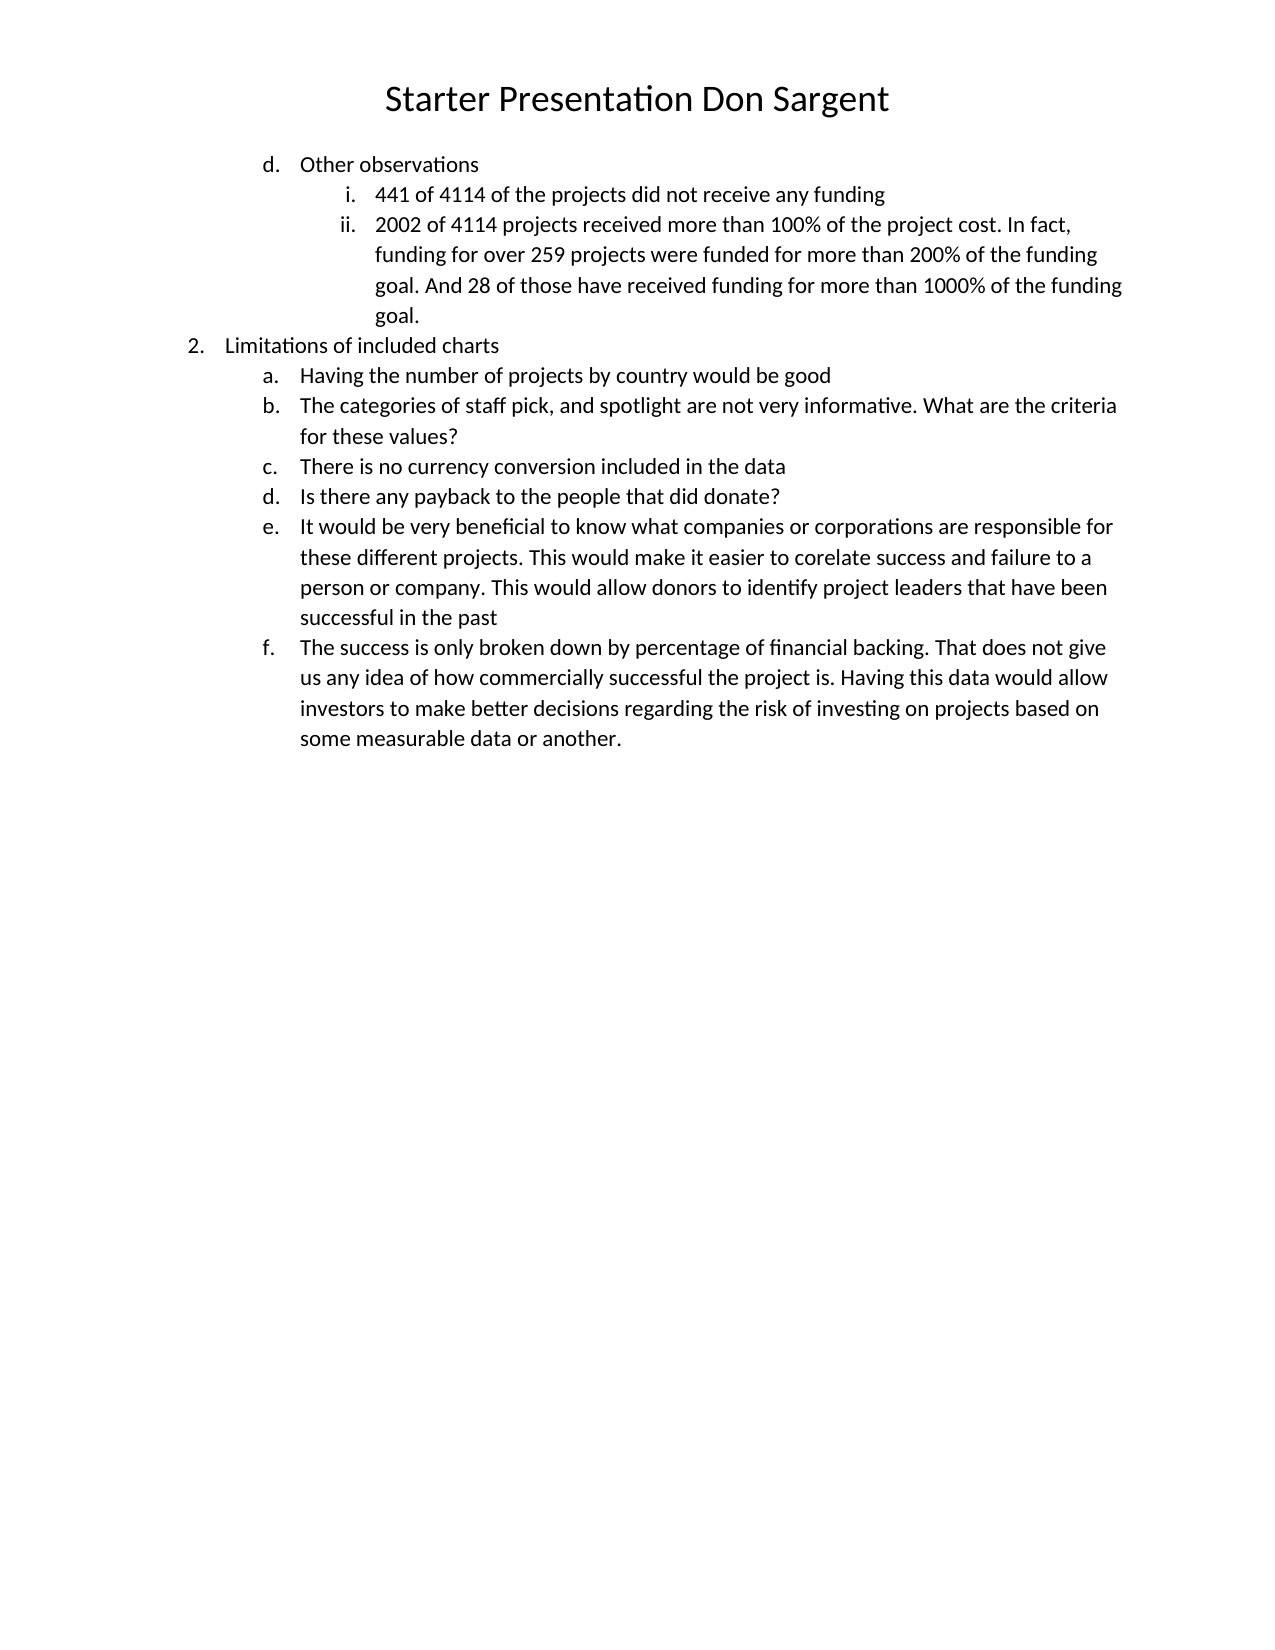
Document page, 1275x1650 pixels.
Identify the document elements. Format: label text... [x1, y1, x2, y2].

list It would be very beneficial to know what companies or corporations are responsible for these different projects. This would make it easier to corelate success and failure to a person or company. This would allow donors to identify project leaders that have been successful in the past [262, 512, 1125, 631]
list 2002 of 4114 projects received more than 100% of the project cost. In fact, funding for over 259 projects were funded for more than 200% of the funding goal. And 28 of those have received funding for more than 1000% of the funding goal. [356, 210, 1125, 329]
list Having the number of projects by country would be good [262, 361, 1125, 389]
list The categories of staff pick, and spotlight are not very informative. What are the criteria for these values? [262, 392, 1125, 450]
list There is no currency conversion included in the data [262, 452, 1125, 480]
list 441 of 4114 of the projects did not receive any funding [356, 180, 1125, 208]
list Limitations of included charts [187, 331, 1125, 359]
list Is there any payback to the people that did donate? [262, 482, 1125, 510]
list The success is only broken down by percentage of financial backing. That does not give us any idea of how commercially successful the project is. Having this data would allow investors to make better decisions regarding the risk of investing on projects based on some measurable data or another. [262, 633, 1125, 752]
list Other observations [262, 150, 1125, 178]
